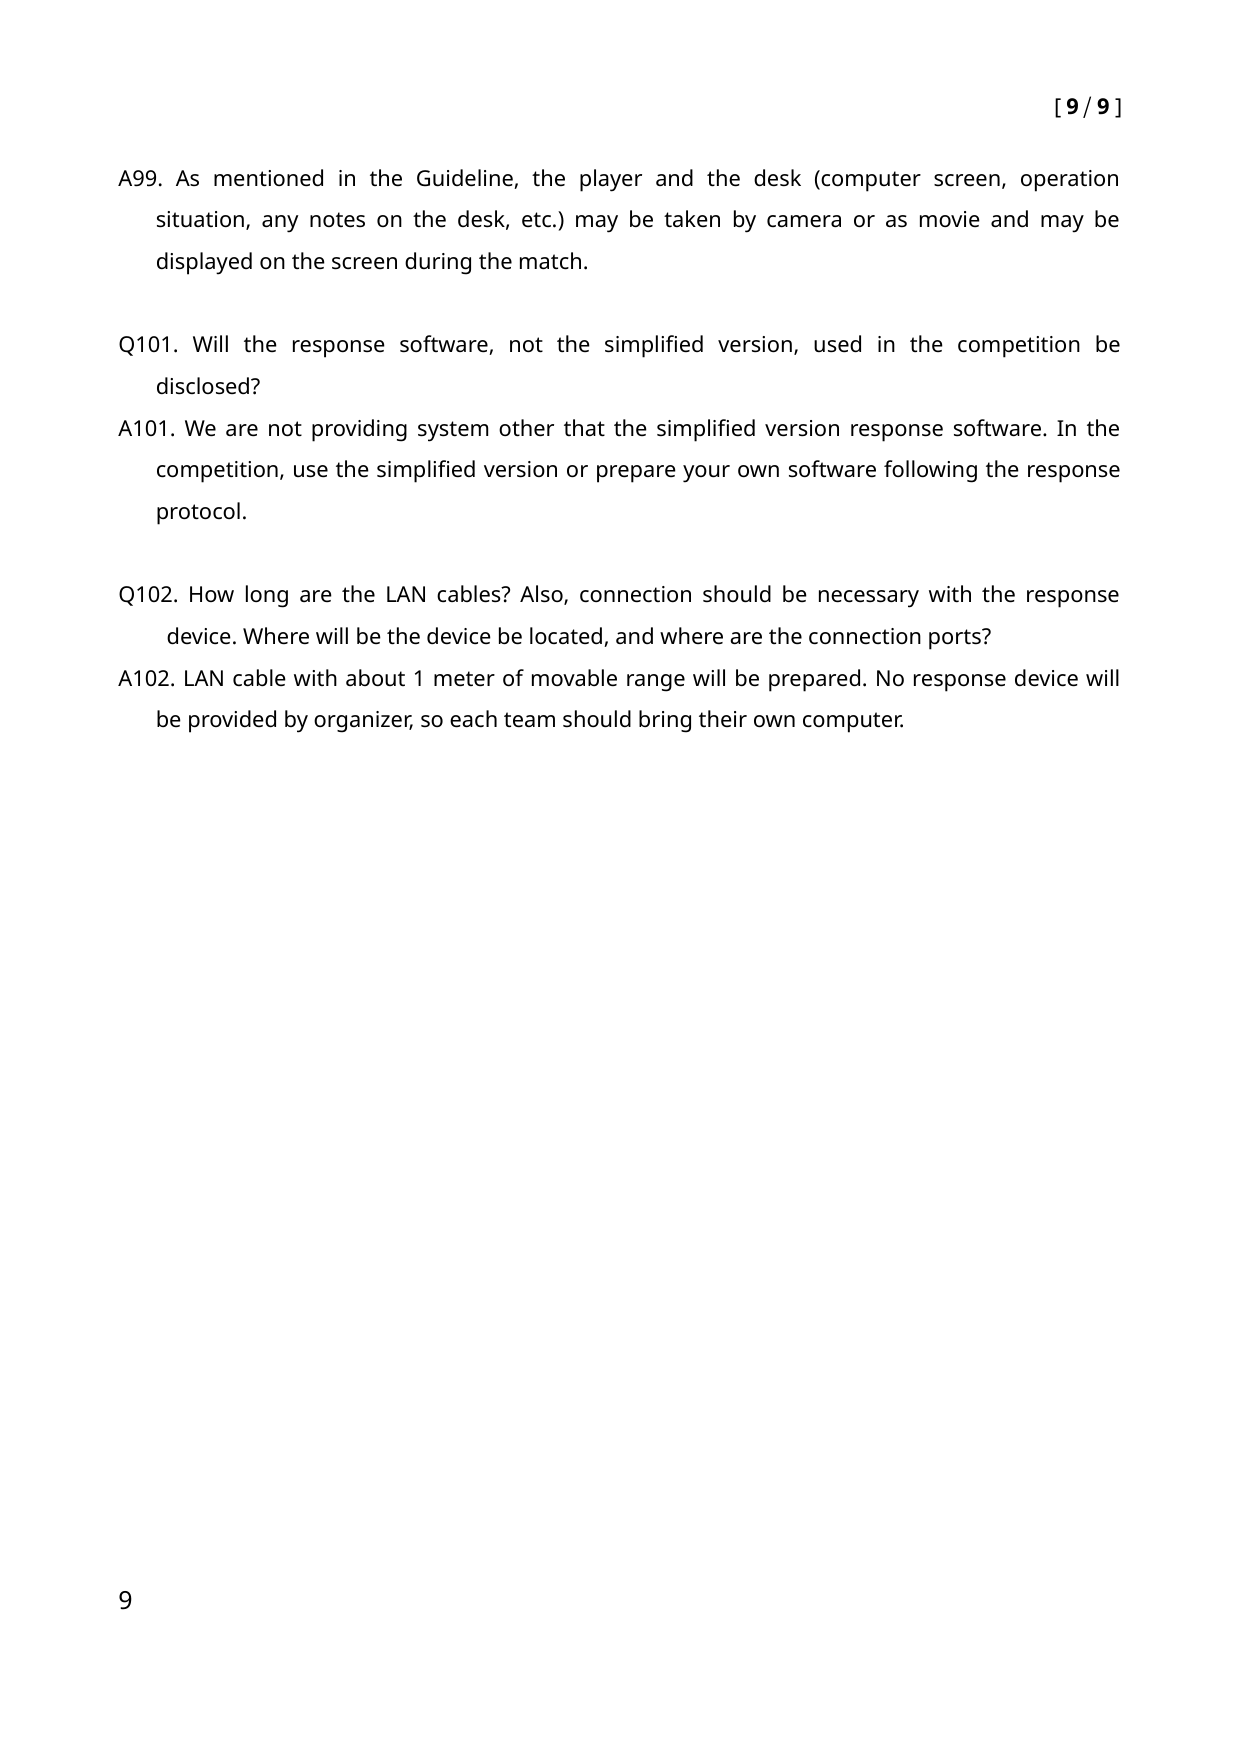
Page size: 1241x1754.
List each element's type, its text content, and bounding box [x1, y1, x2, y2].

text A101. We are not providing system other that the simplified version response software. In the competition, use the simplified version or prepare your own software following the response protocol. [118, 407, 1122, 532]
text Q102. How long are the LAN cables? Also, connection should be necessary with the response device. Where will be the device be located, and where are the connection ports? [118, 573, 1122, 657]
text A102. LAN cable with about 1 meter of movable range will be prepared. No response device will be provided by organizer, so each team should bring their own computer. [118, 657, 1122, 740]
text Q101. Will the response software, not the simplified version, used in the competition be disclosed? [118, 323, 1122, 407]
text A99. As mentioned in the Guideline, the player and the desk (computer screen, operation situation, any notes on the desk, etc.) may be taken by camera or as movie and may be displayed on the screen during the match. [118, 157, 1122, 282]
